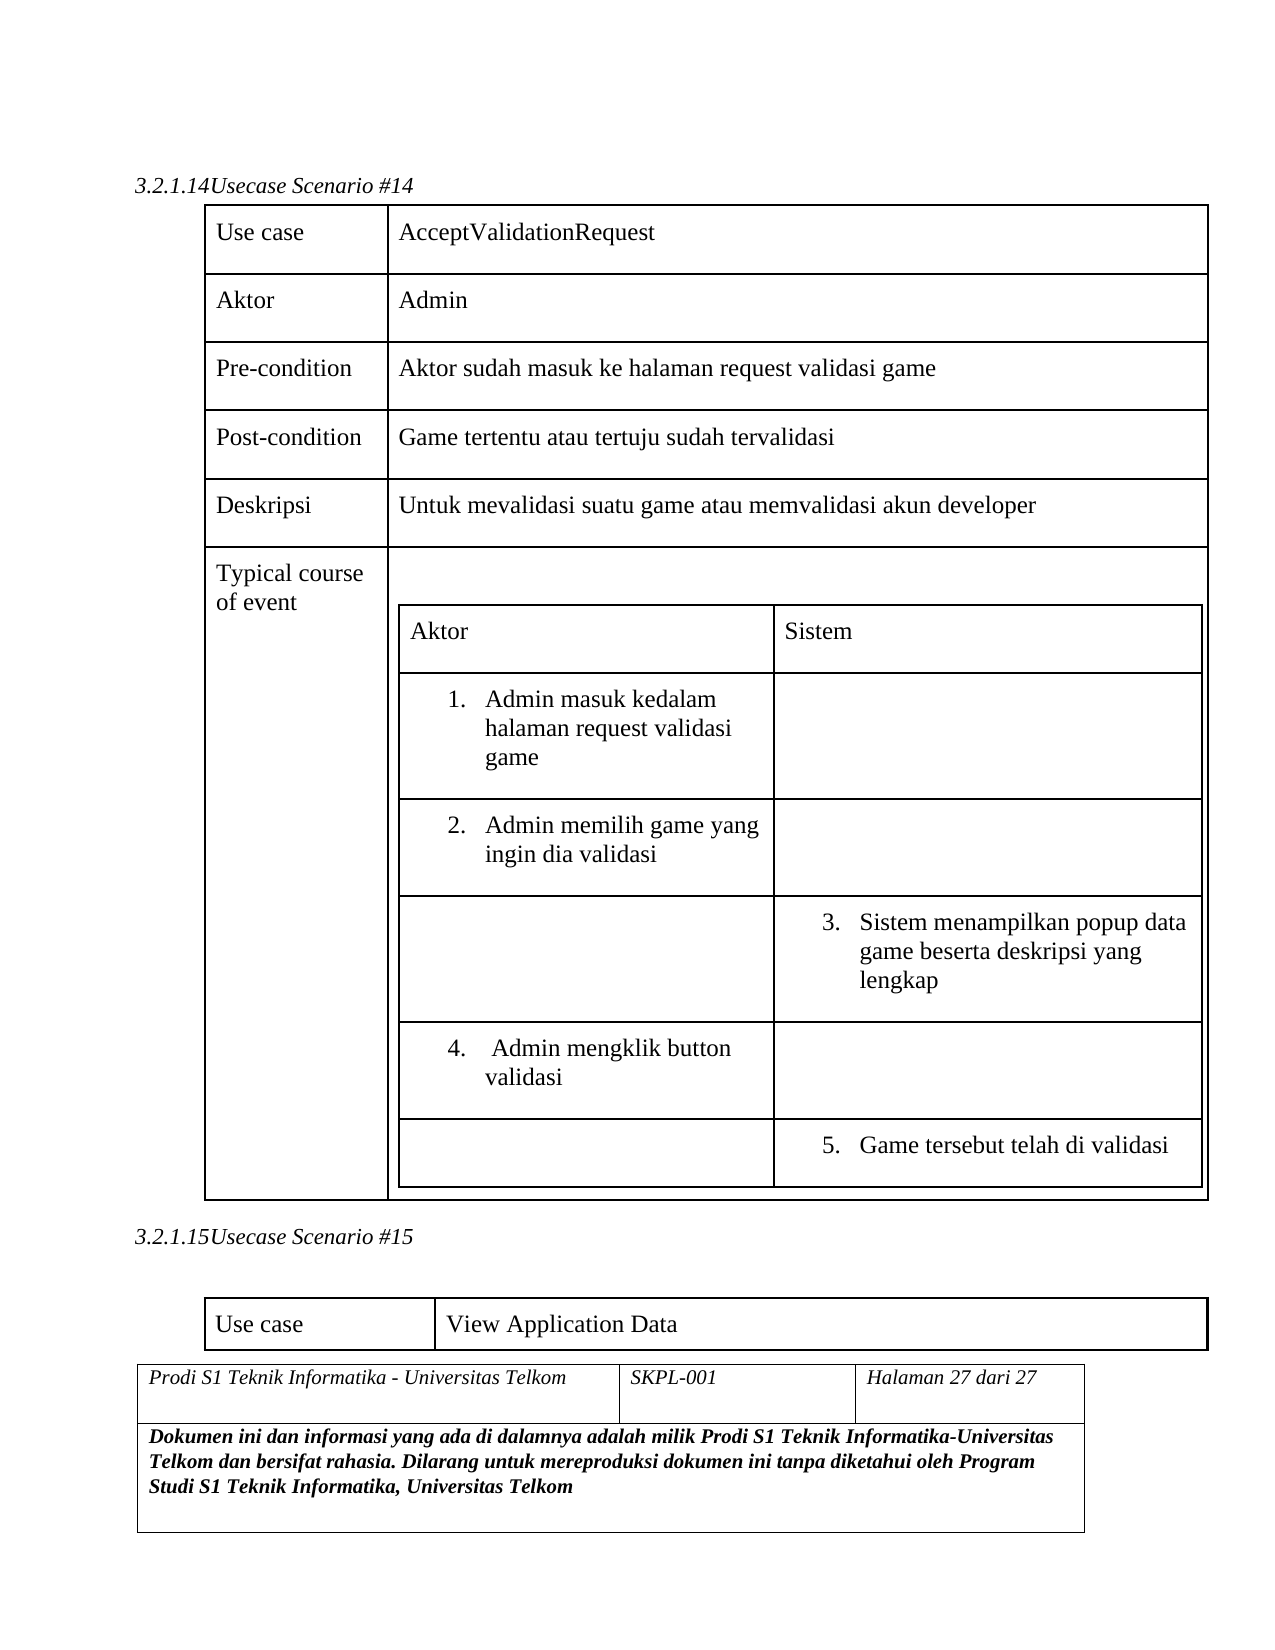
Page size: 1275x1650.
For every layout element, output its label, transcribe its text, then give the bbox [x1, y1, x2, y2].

table_header Use case [206, 206, 387, 272]
subtitle Usecase Scenario #15 [135, 1226, 1140, 1249]
table_cell Typical course of event [206, 548, 387, 1199]
table_cell Aktor [206, 275, 387, 341]
table_cell Admin [389, 275, 1207, 341]
subtitle Usecase Scenario #14 [135, 175, 1140, 198]
table_cell [389, 548, 1207, 1199]
table_cell Post-condition [206, 411, 387, 477]
table_header Use case [206, 1299, 434, 1348]
table_header View Application Data [436, 1299, 1206, 1348]
table_cell Deskripsi [206, 480, 387, 546]
table_cell Aktor sudah masuk ke halaman request validasi game [389, 343, 1207, 409]
table_header AcceptValidationRequest [389, 206, 1207, 272]
table_cell Pre-condition [206, 343, 387, 409]
table_cell Untuk mevalidasi suatu game atau memvalidasi akun developer [389, 480, 1207, 546]
table_cell Game tertentu atau tertuju sudah tervalidasi [389, 411, 1207, 477]
